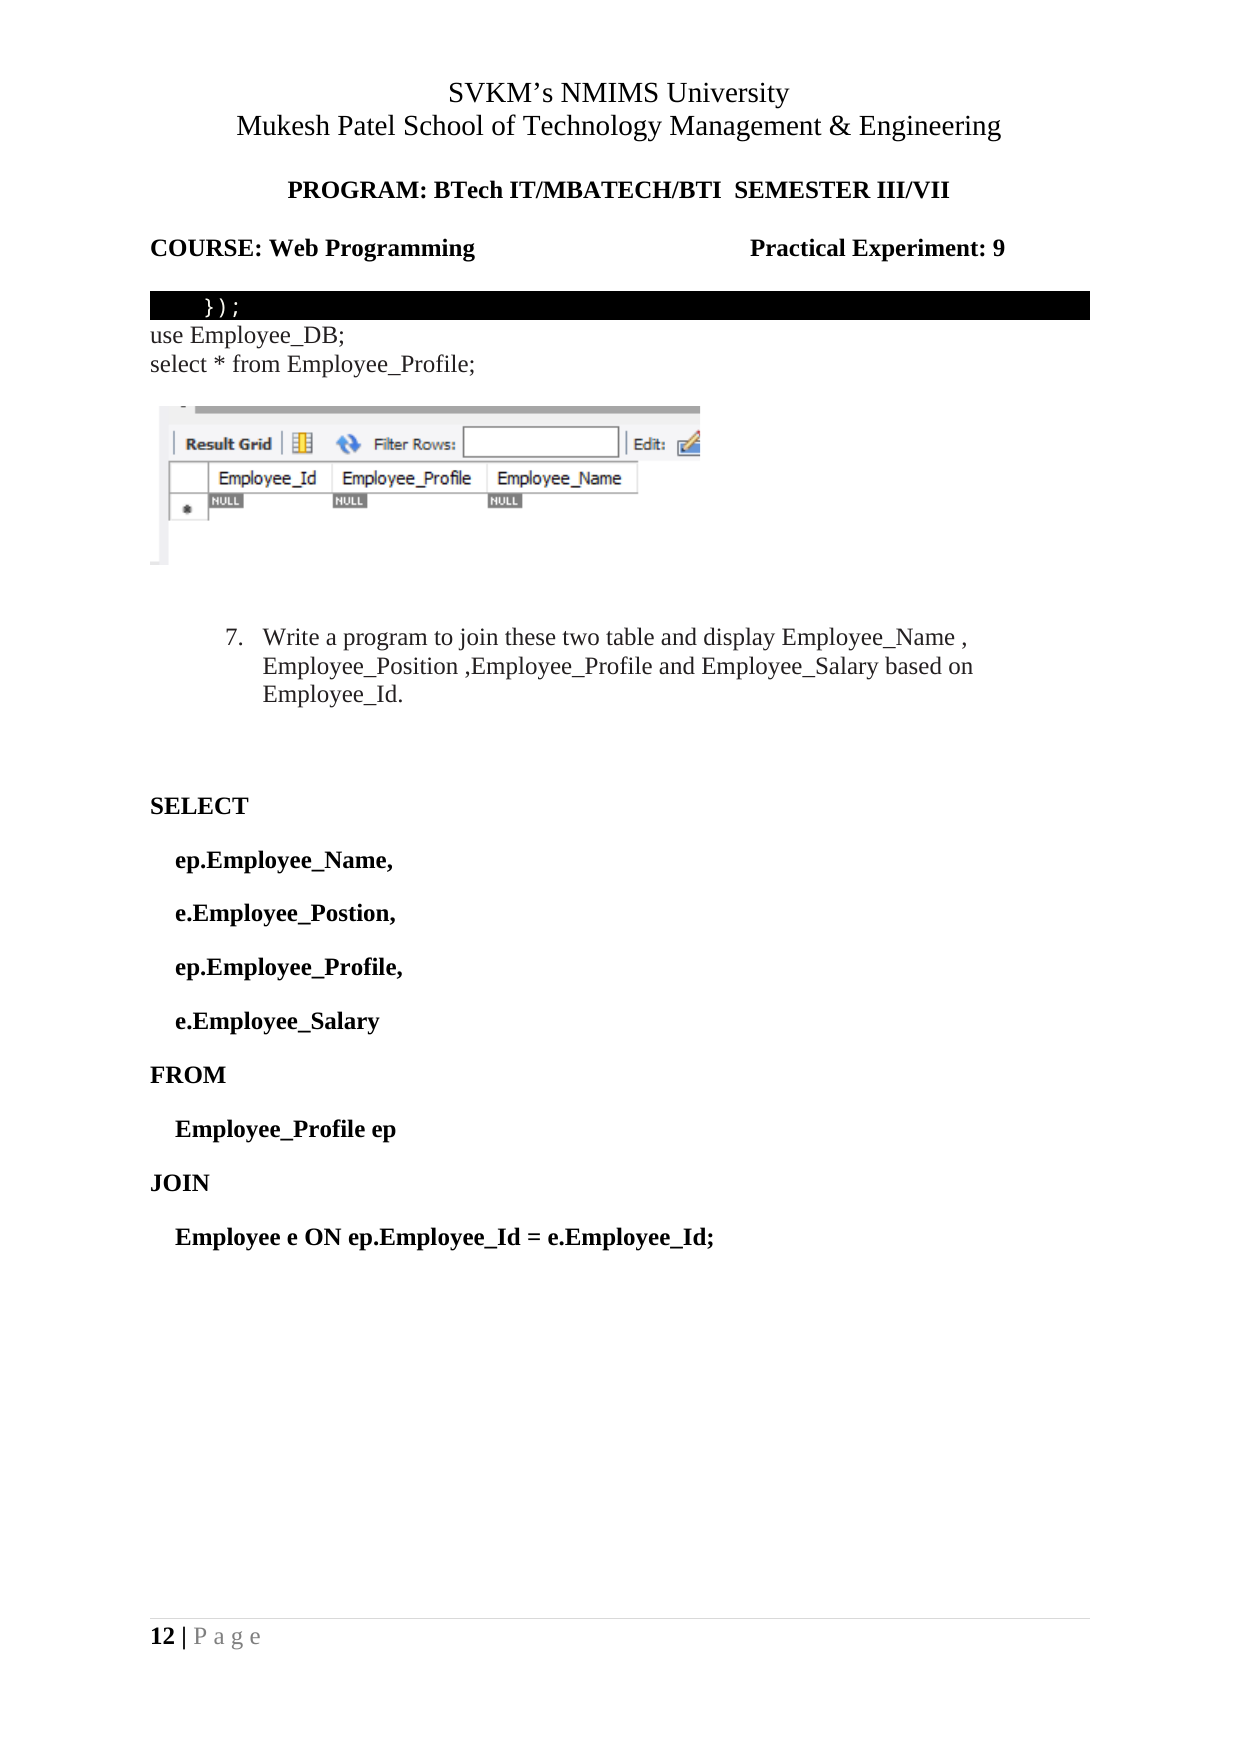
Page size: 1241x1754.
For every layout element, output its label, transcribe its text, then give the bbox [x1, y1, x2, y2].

text Employee_Profile ep [150, 1114, 1090, 1143]
text e.Employee_Salary [150, 1006, 1090, 1035]
list Write a program to join these two table and display Employee_Name , Employee_Position ,Employee_Profile and Employee_Salary based on Employee_Id. [225, 622, 1090, 708]
text Employee e ON ep.Employee_Id = e.Employee_Id; [150, 1222, 1090, 1250]
text select * from Employee_Profile; [150, 349, 1090, 378]
text ep.Employee_Name, [150, 845, 1090, 873]
text }); [150, 291, 1090, 320]
text ep.Employee_Profile, [150, 952, 1090, 981]
text FROM [150, 1060, 1090, 1089]
picture [150, 406, 700, 565]
text use Employee_DB; [150, 320, 1090, 349]
text e.Employee_Postion, [150, 898, 1090, 927]
text JOIN [150, 1168, 1090, 1197]
text SELECT [150, 791, 1090, 819]
